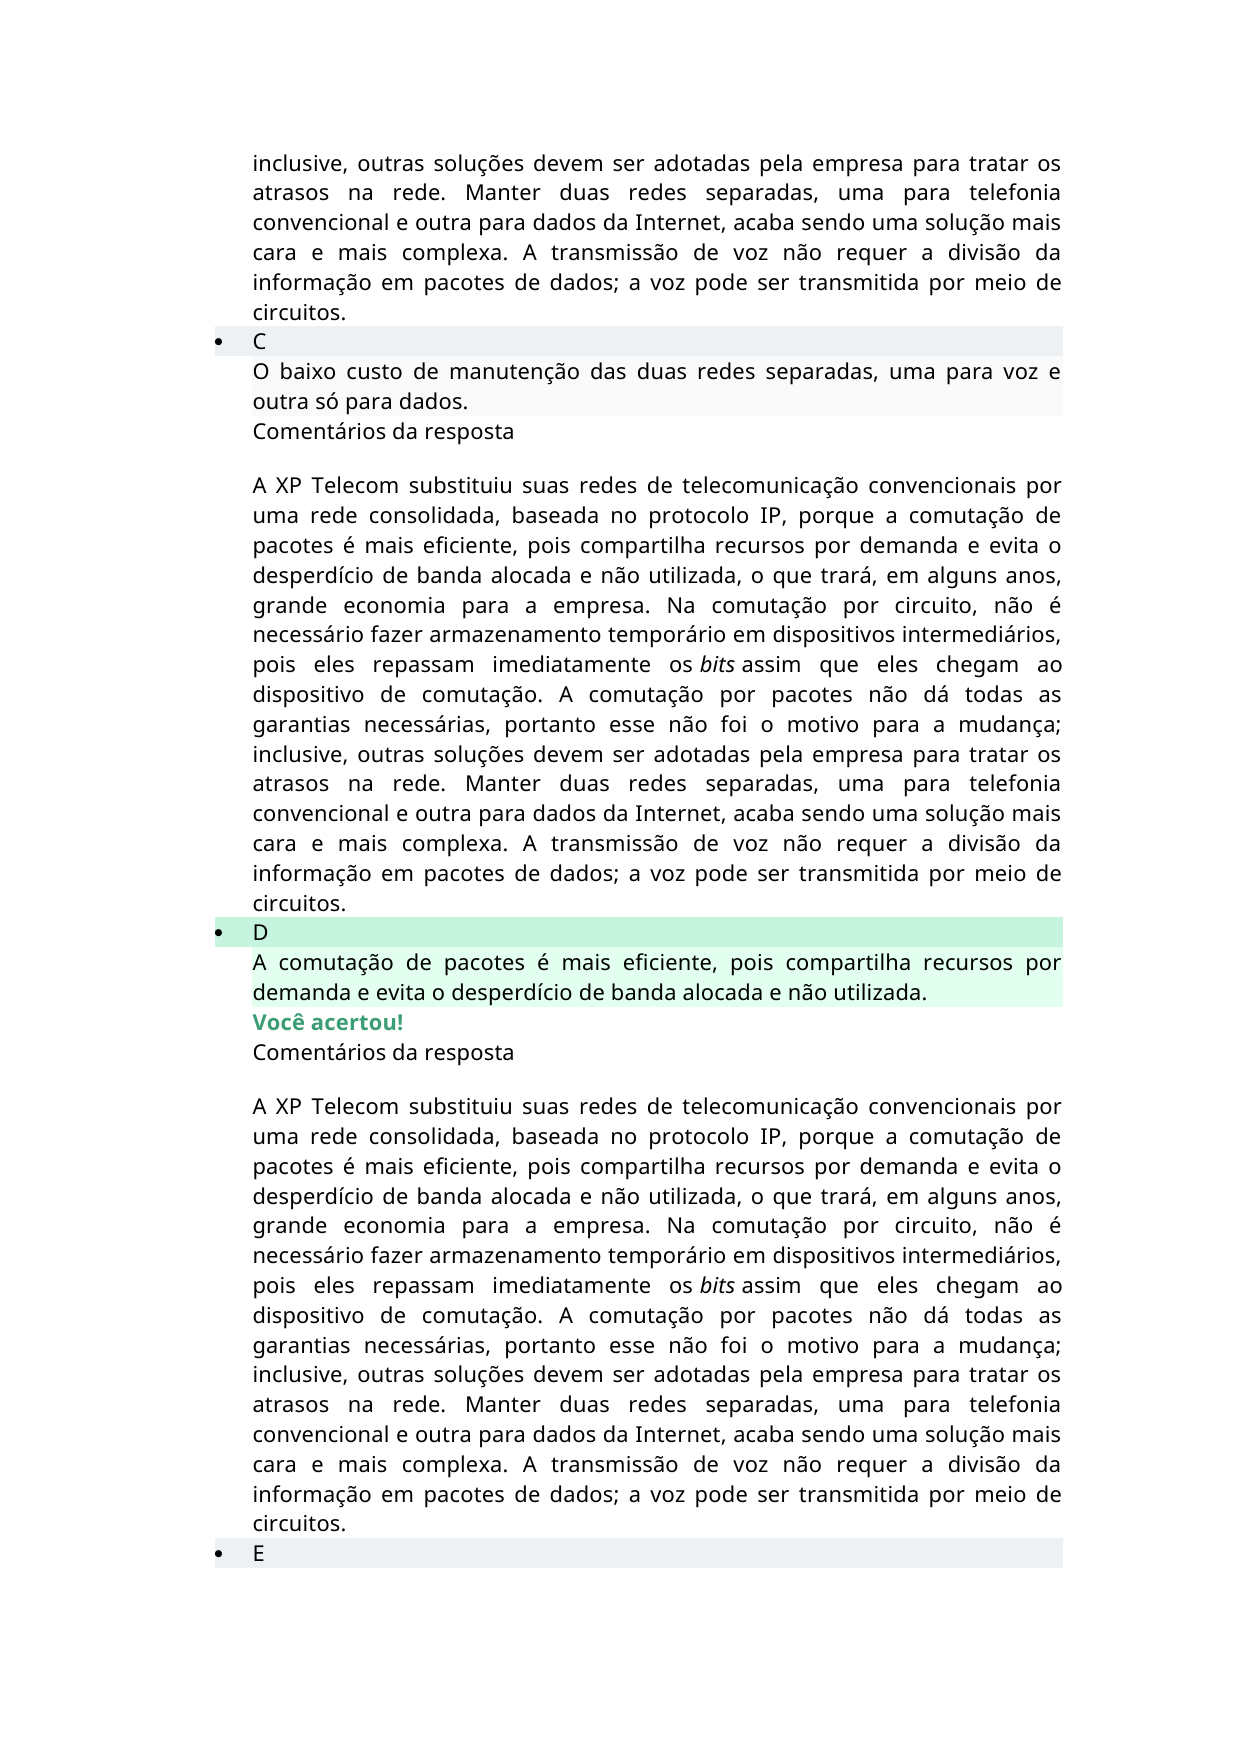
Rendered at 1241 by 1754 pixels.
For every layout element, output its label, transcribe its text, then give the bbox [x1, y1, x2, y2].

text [252, 148, 1063, 326]
text O baixo custo de manutenção das duas redes separadas, uma para voz e outra só para dados. [252, 356, 1063, 416]
text A comutação de pacotes é mais eficiente, pois compartilha recursos por demanda e evita o desperdício de banda alocada e não utilizada. [252, 947, 1063, 1007]
title Comentários da resposta [252, 1037, 1063, 1066]
list C [215, 326, 1063, 356]
title Comentários da resposta [252, 416, 1063, 446]
list D [215, 917, 1063, 947]
list E [215, 1538, 1063, 1568]
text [252, 1091, 1063, 1538]
text Você acertou! [252, 1007, 1063, 1037]
